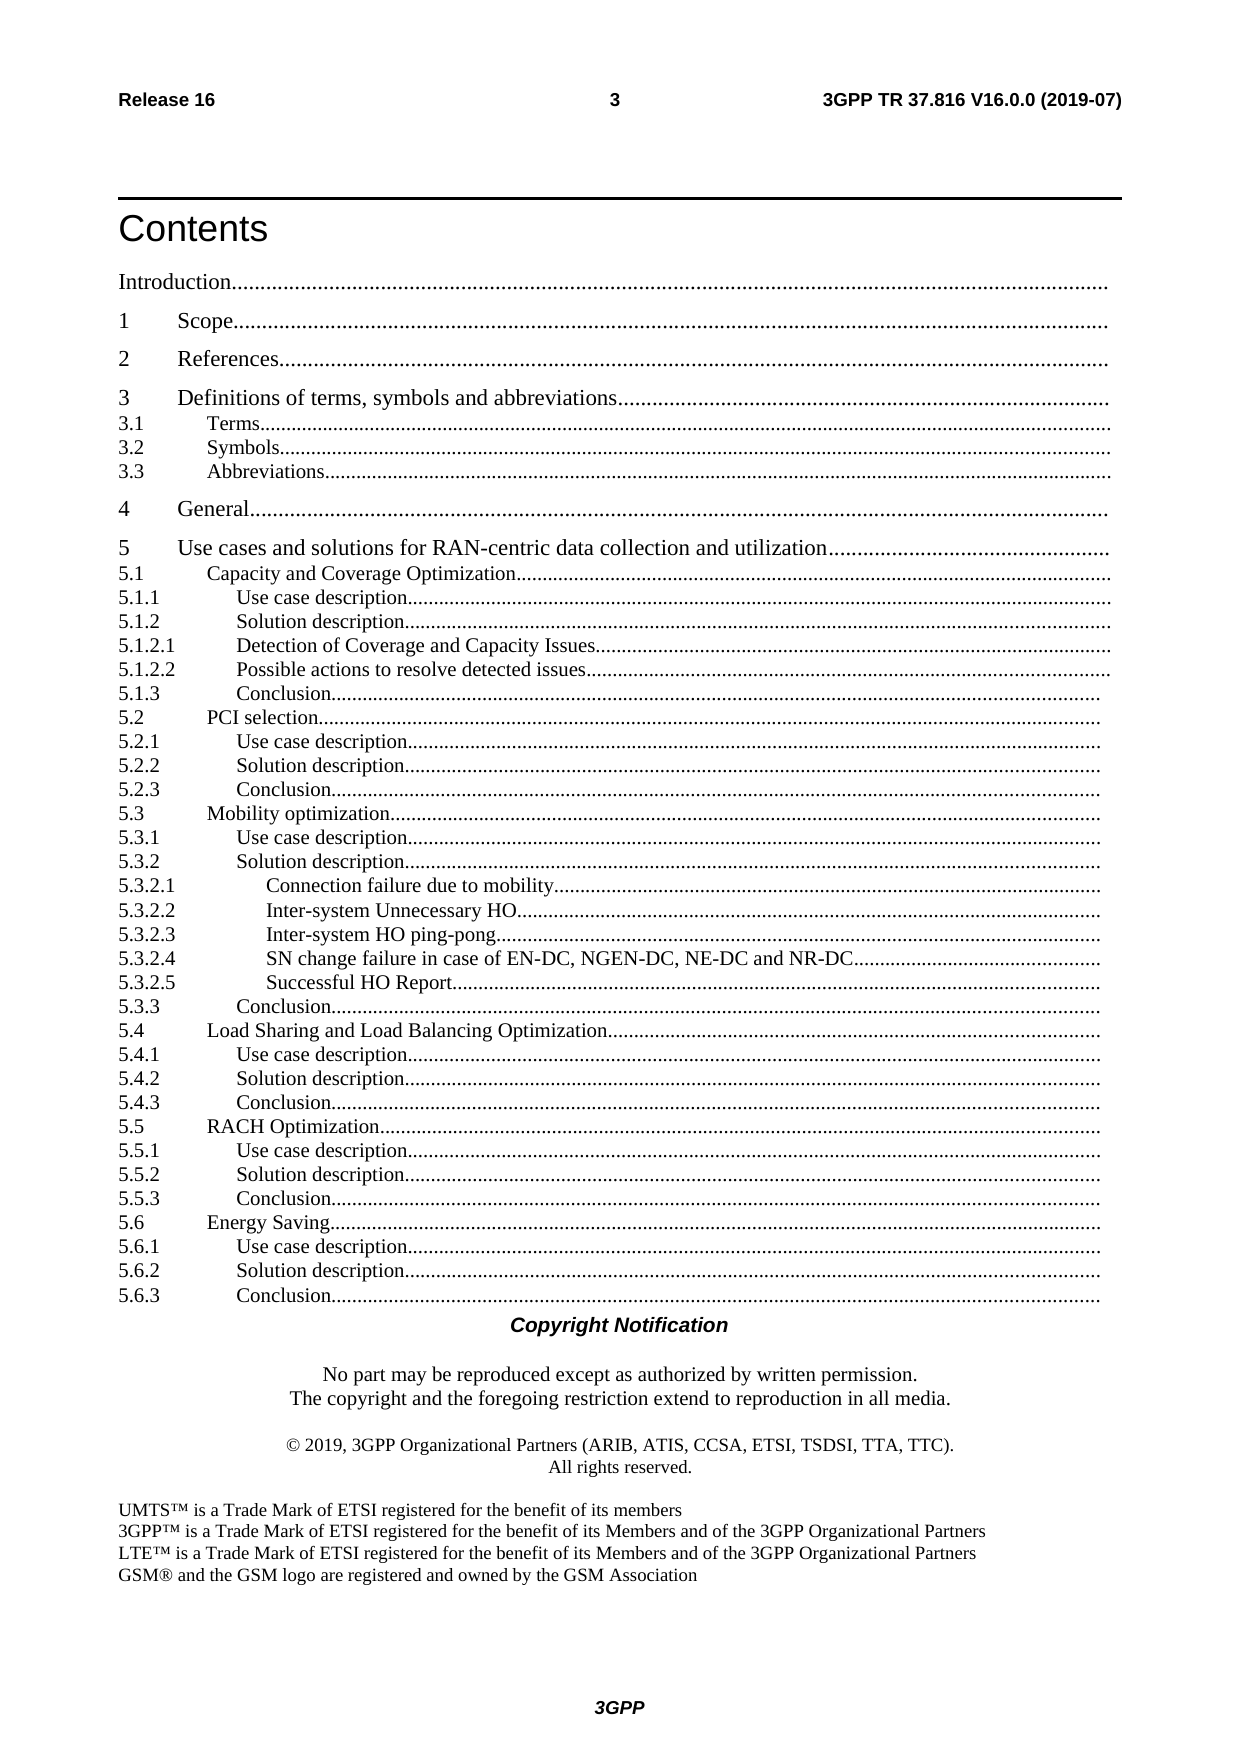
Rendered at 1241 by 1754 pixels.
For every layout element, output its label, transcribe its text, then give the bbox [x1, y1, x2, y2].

text Contents [118, 200, 1122, 249]
